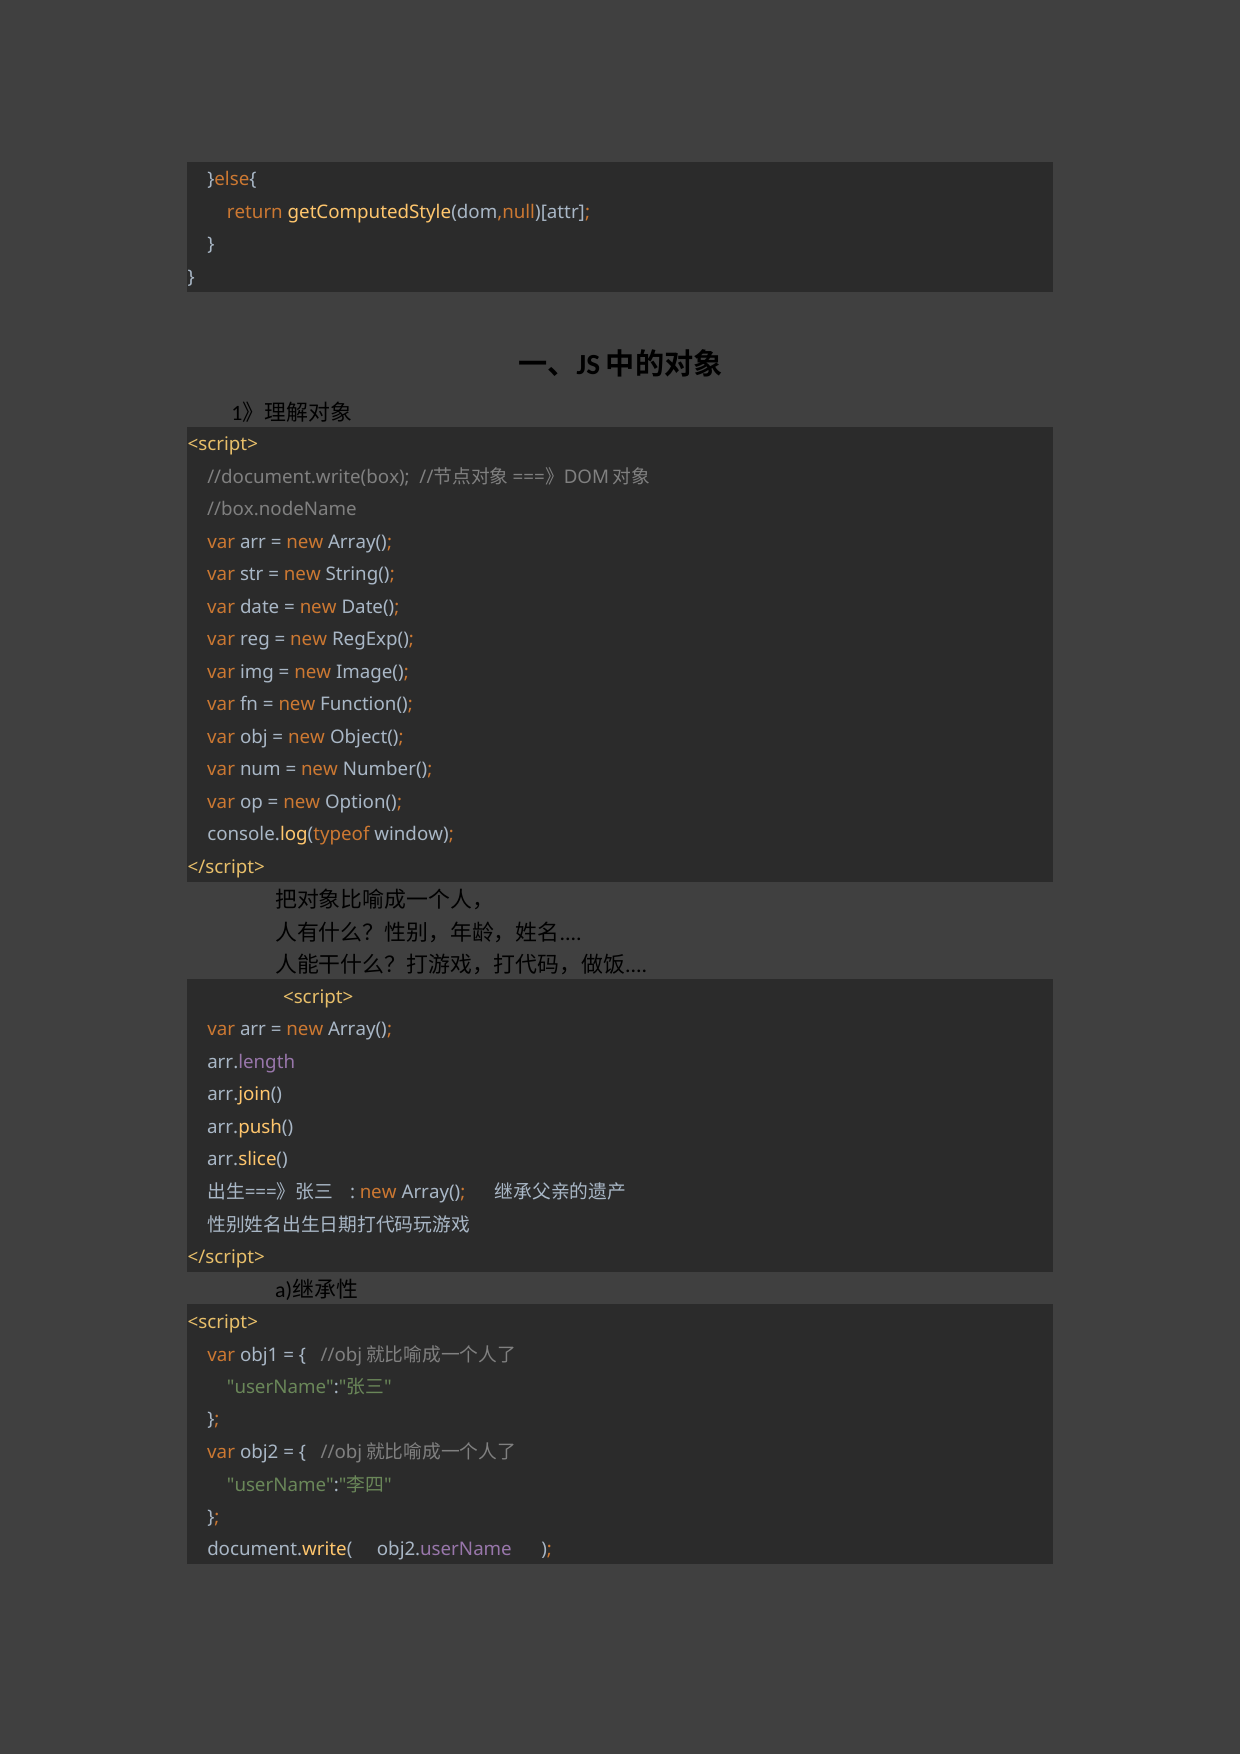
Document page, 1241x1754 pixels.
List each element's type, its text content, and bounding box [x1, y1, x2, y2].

text 人能干什么？打游戏，打代码，做饭.... [187, 947, 1053, 979]
text a)继承性 [187, 1272, 1053, 1304]
text 把对象比喻成一个人， [187, 882, 1053, 914]
text 1》理解对象 [187, 394, 1053, 427]
text 人有什么？性别，年龄，姓名.... [187, 914, 1053, 947]
text <script> var arr = new Array(); arr.length arr.join() arr.push() arr.slice() 出生===》张三 : new Array(); 继承父亲的遗产 性别姓名出生日期打代码玩游戏 </script> [187, 979, 1053, 1272]
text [187, 1304, 1053, 1564]
text <script> //document.write(box); //节点对象 ===》DOM对象 //box.nodeName var arr = new Array(); var str = new String(); var date = new Date(); var reg = new RegExp(); var img = new Image(); var fn = new Function(); var obj = new Object(); var num = new Number(); var op = new Option(); console.log(typeof window); </script> [187, 427, 1053, 882]
text 一、JS中的对象 [187, 329, 1053, 394]
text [187, 162, 1053, 292]
